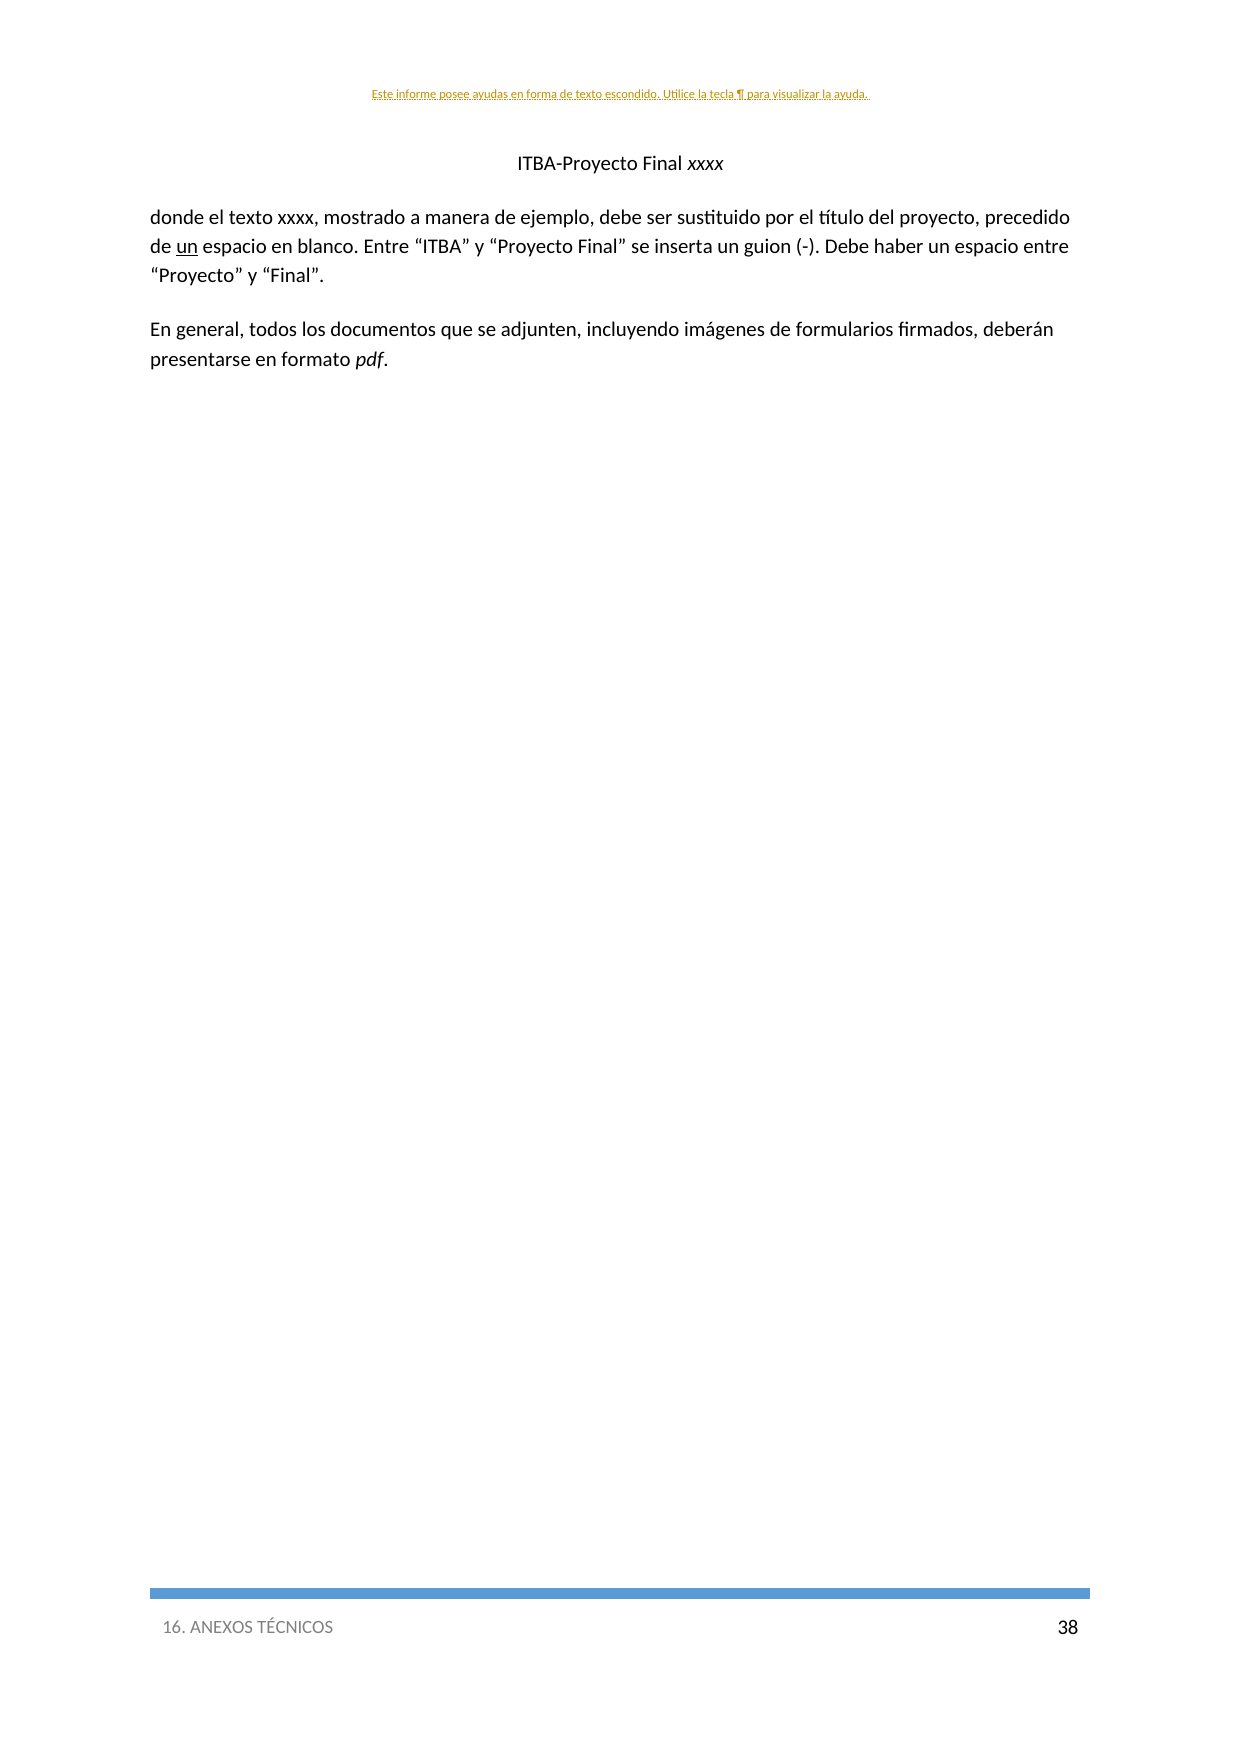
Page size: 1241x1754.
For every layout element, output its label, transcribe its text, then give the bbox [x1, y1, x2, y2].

text En general, todos los documentos que se adjunten, incluyendo imágenes de formularios firmados, deberán presentarse en formato pdf. [150, 317, 1090, 371]
text donde el texto xxxx, mostrado a manera de ejemplo, debe ser sustituido por el título del proyecto, precedido de un espacio en blanco. Entre “ITBA” y “Proyecto Final” se inserta un guion (-). Debe haber un espacio entre “Proyecto” y “Final”. [150, 204, 1090, 288]
text ITBA-Proyecto Final xxxx [150, 150, 1090, 175]
